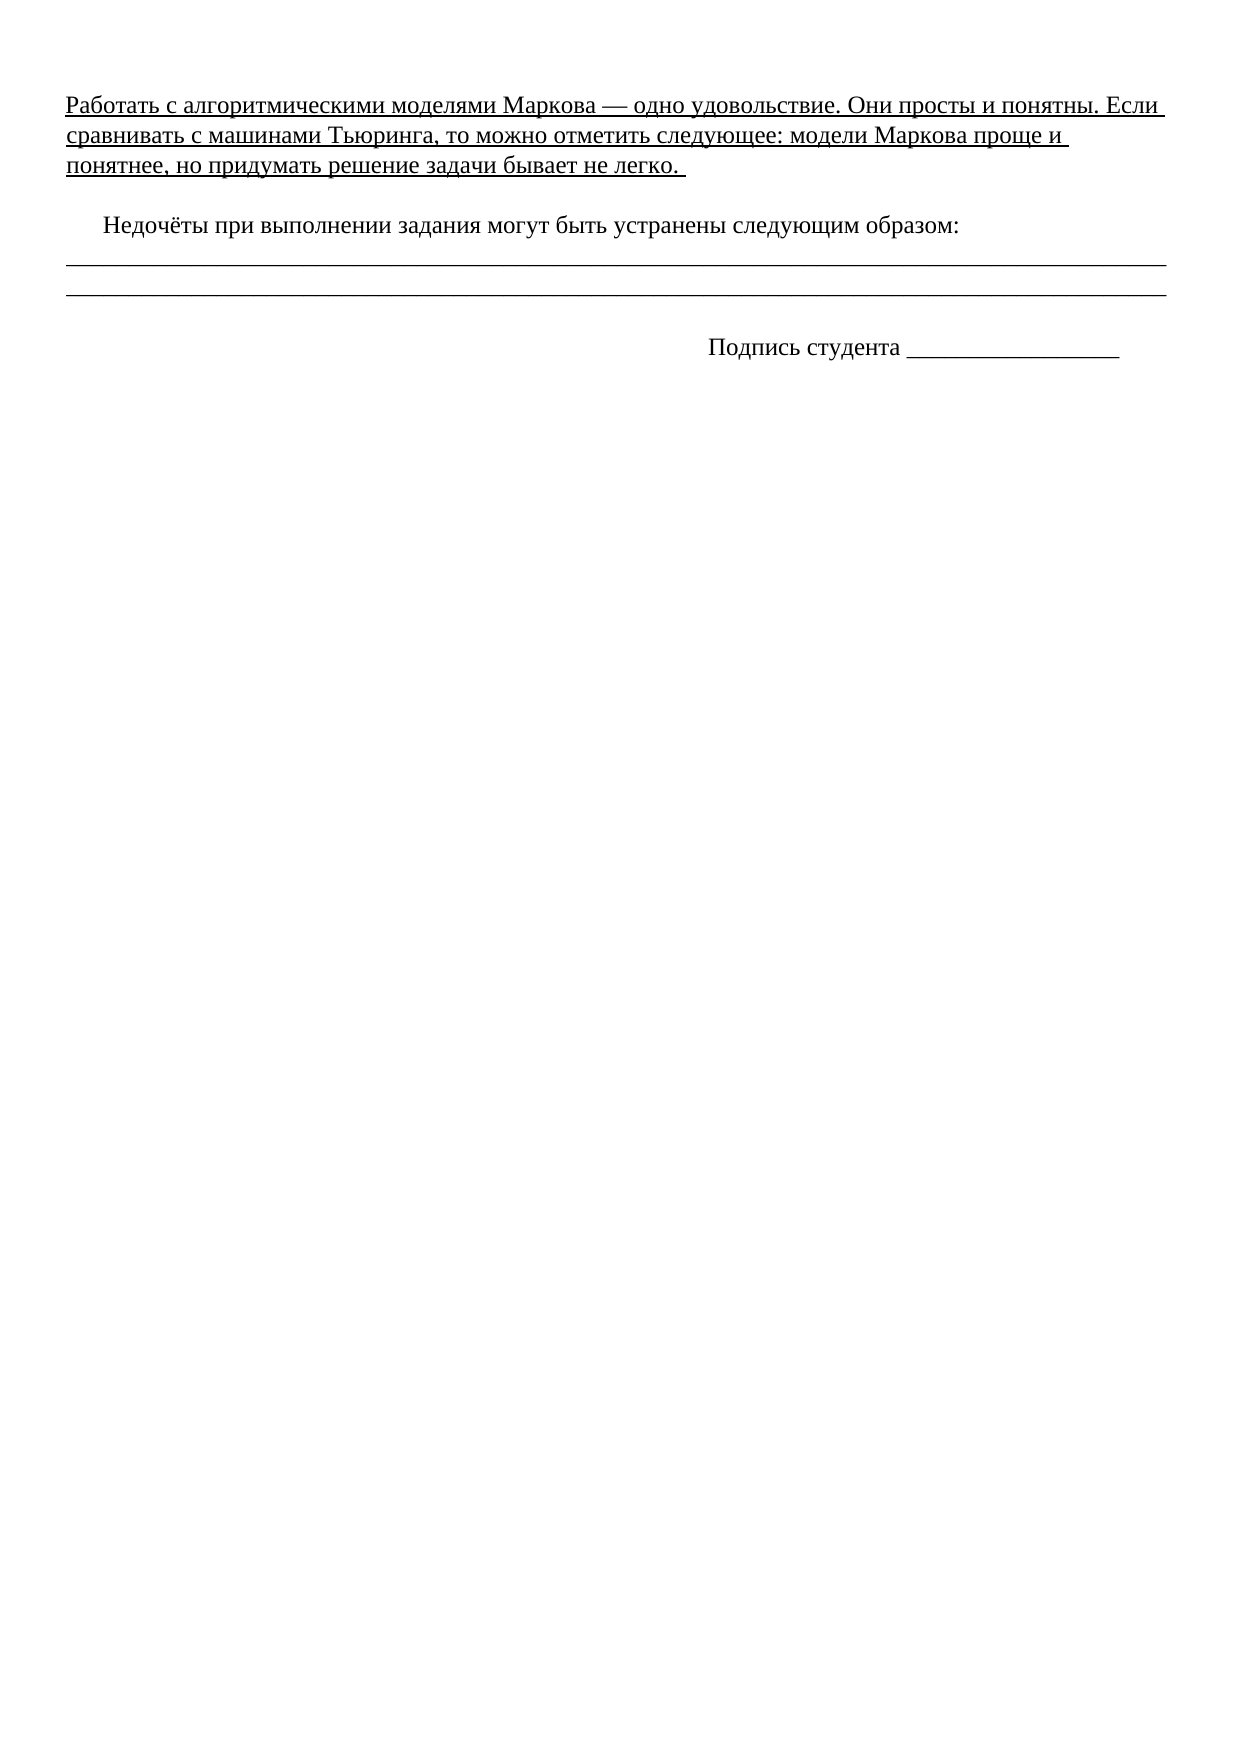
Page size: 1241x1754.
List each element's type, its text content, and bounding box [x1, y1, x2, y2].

text Подпись студента _________________ [62, 332, 1119, 360]
text Работать с алгоритмическими моделями Маркова — одно удовольствие. Они просты и понятны. Если сравнивать с машинами Тьюринга, то можно отметить следующее: модели Маркова проще и понятнее, но придумать решение задачи бывает не легко. [65, 90, 1172, 179]
text Недочёты при выполнении задания могут быть устранены следующим образом: ________________________________________________________________________________________________________________________________________________________________________________ [65, 210, 1172, 299]
